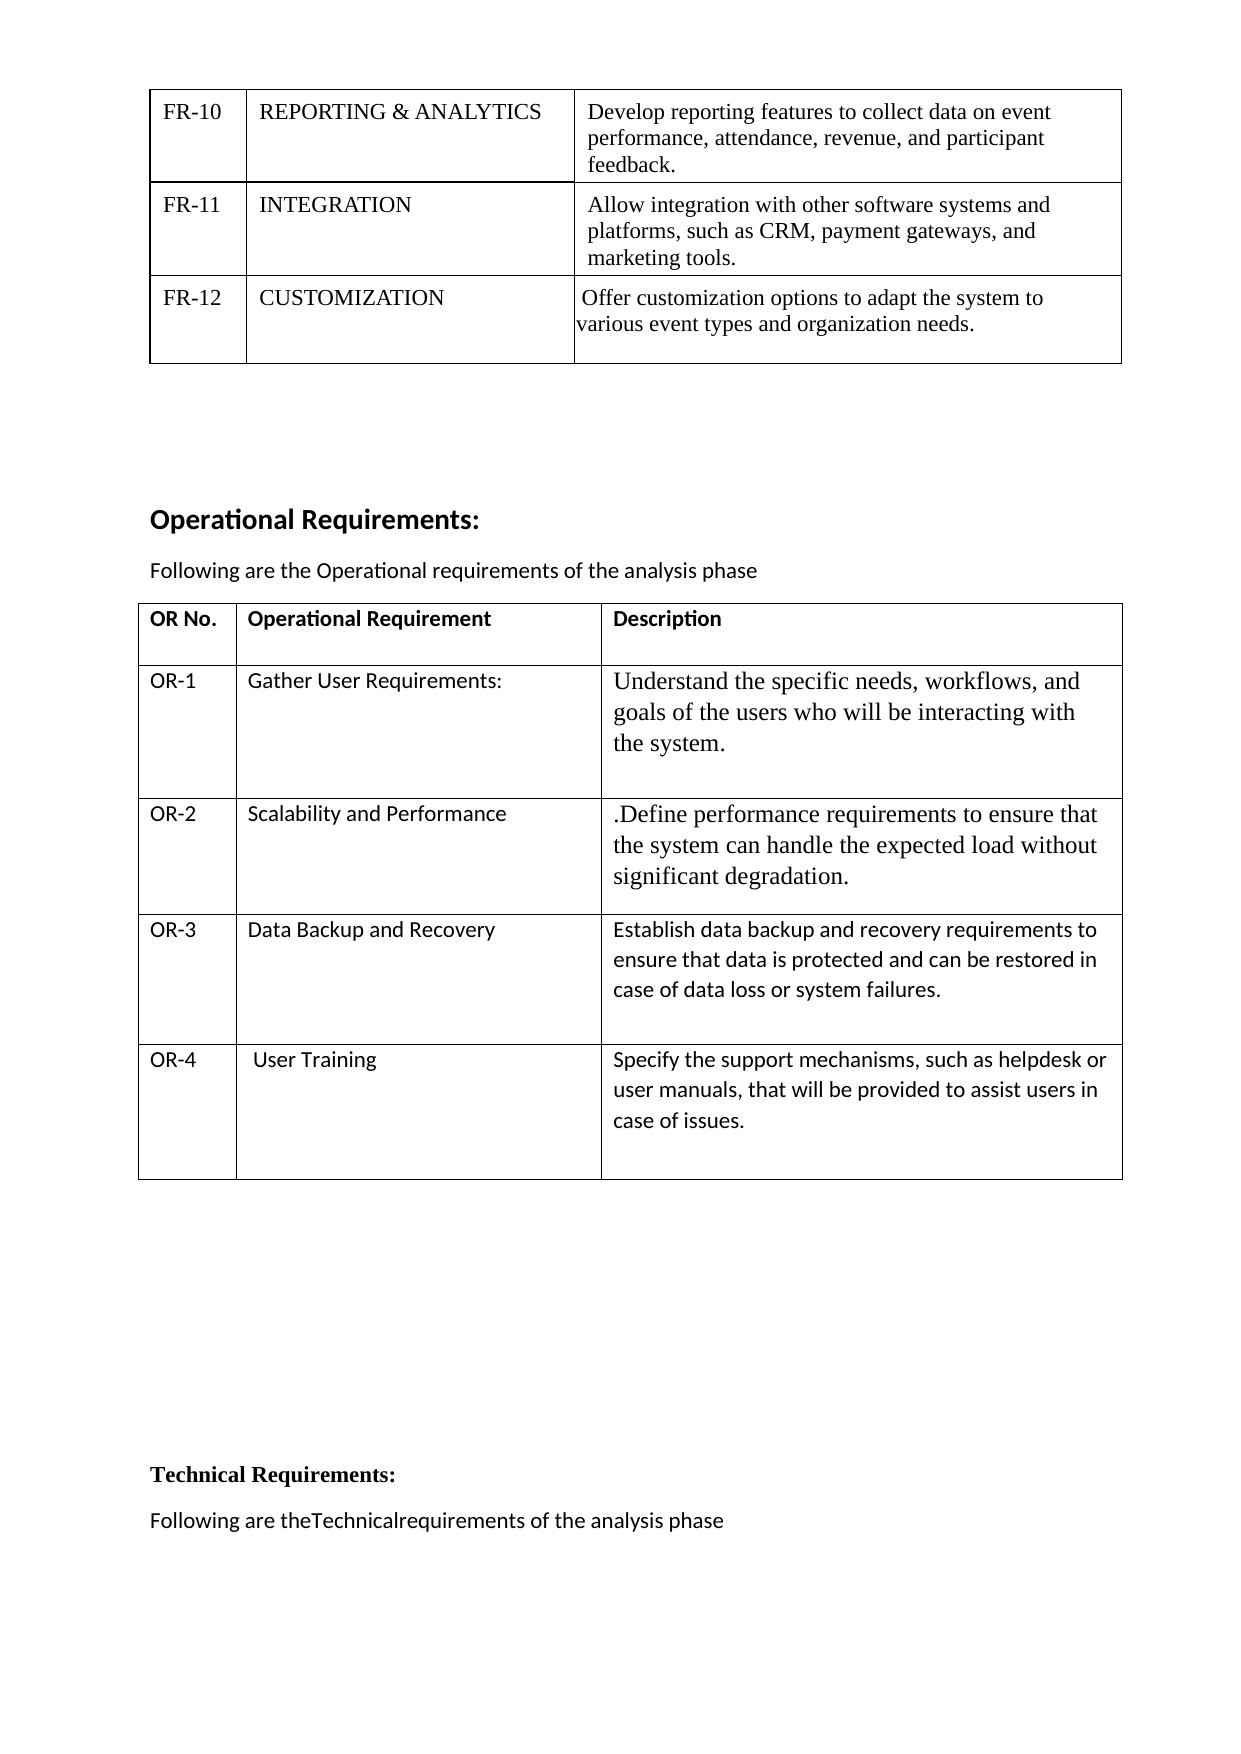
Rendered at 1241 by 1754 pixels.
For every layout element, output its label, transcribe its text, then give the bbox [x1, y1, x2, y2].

table_cell INTEGRATION [247, 183, 574, 274]
table_cell FR-12 [151, 276, 246, 363]
table_cell Data Backup and Recovery [237, 915, 601, 1044]
table_header Description [602, 604, 1122, 665]
table_cell User Training [237, 1045, 601, 1179]
table_cell Establish data backup and recovery requirements to ensure that data is protected and can be restored in case of data loss or system failures. [602, 915, 1122, 1044]
table_header OR No. [139, 604, 236, 665]
text Technical Requirements: [150, 1462, 1090, 1488]
table_cell Offer customization options to adapt the system to various event types and organization needs. [575, 276, 1121, 363]
table_header Operational Requirement [237, 604, 601, 665]
text Following are the Operational requirements of the analysis phase [150, 556, 1090, 584]
table_cell REPORTING & ANALYTICS [247, 90, 574, 181]
table_cell CUSTOMIZATION [247, 276, 574, 363]
table_cell OR-3 [139, 915, 236, 1044]
table_cell OR-2 [139, 799, 236, 914]
table_cell Understand the specific needs, workflows, and goals of the users who will be interacting with the system. [602, 666, 1122, 798]
table_cell Scalability and Performance [237, 799, 601, 914]
table_cell FR-11 [151, 183, 246, 274]
table_cell FR-10 [151, 90, 246, 181]
table_cell Specify the support mechanisms, such as helpdesk or user manuals, that will be provided to assist users in case of issues. [602, 1045, 1122, 1179]
table_cell Gather User Requirements: [237, 666, 601, 798]
table_cell OR-4 [139, 1045, 236, 1179]
table_cell .Define performance requirements to ensure that the system can handle the expected load without significant degradation. [602, 799, 1122, 914]
table_cell Develop reporting features to collect data on event performance, attendance, revenue, and participant feedback. [575, 90, 1121, 181]
table_cell OR-1 [139, 666, 236, 798]
text Operational Requirements: [150, 501, 1090, 537]
table_cell Allow integration with other software systems and platforms, such as CRM, payment gateways, and marketing tools. [575, 183, 1121, 274]
text Following are theTechnicalrequirements of the analysis phase [150, 1507, 1090, 1535]
